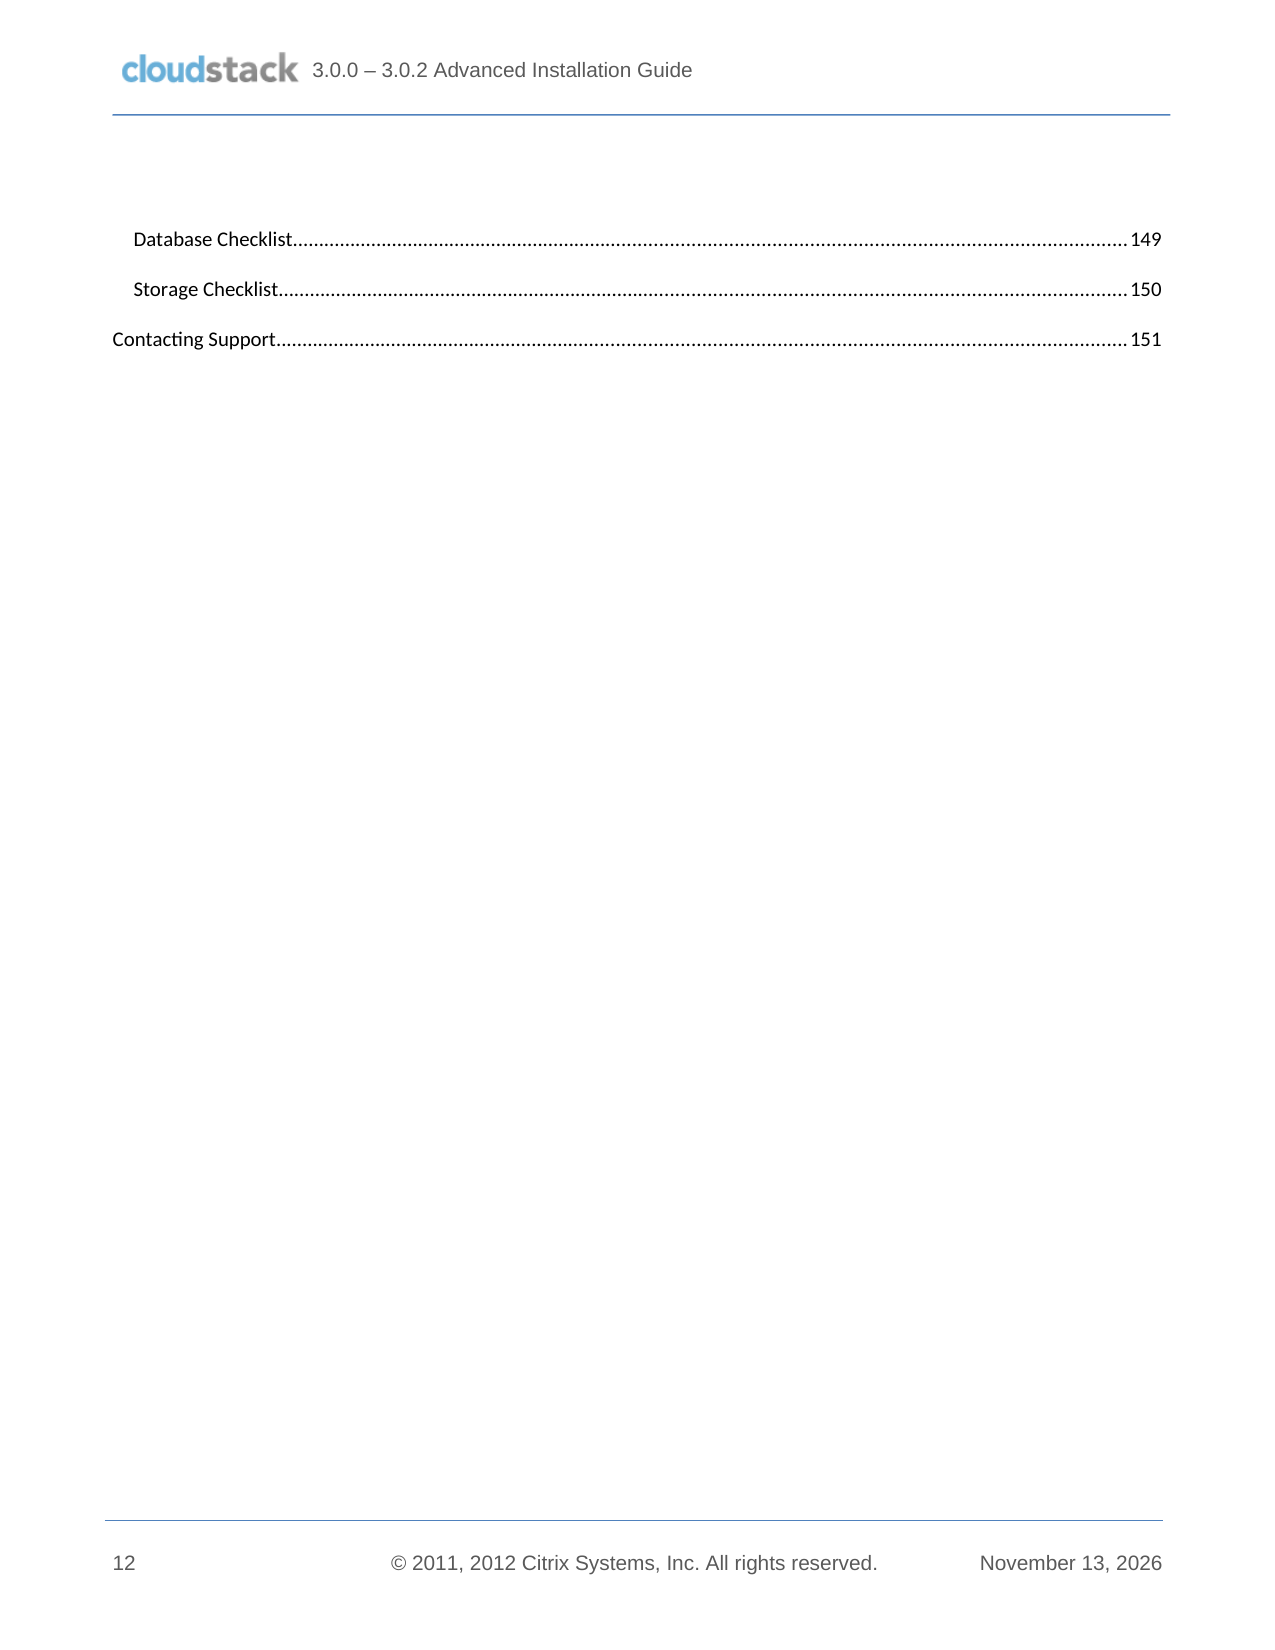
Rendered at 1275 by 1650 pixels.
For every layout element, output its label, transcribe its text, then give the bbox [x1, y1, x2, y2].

text Database Checklist 149 [133, 226, 1162, 251]
text Contacting Support 151 [112, 326, 1162, 351]
picture [112, 45, 312, 95]
text Storage Checklist 150 [133, 276, 1162, 301]
